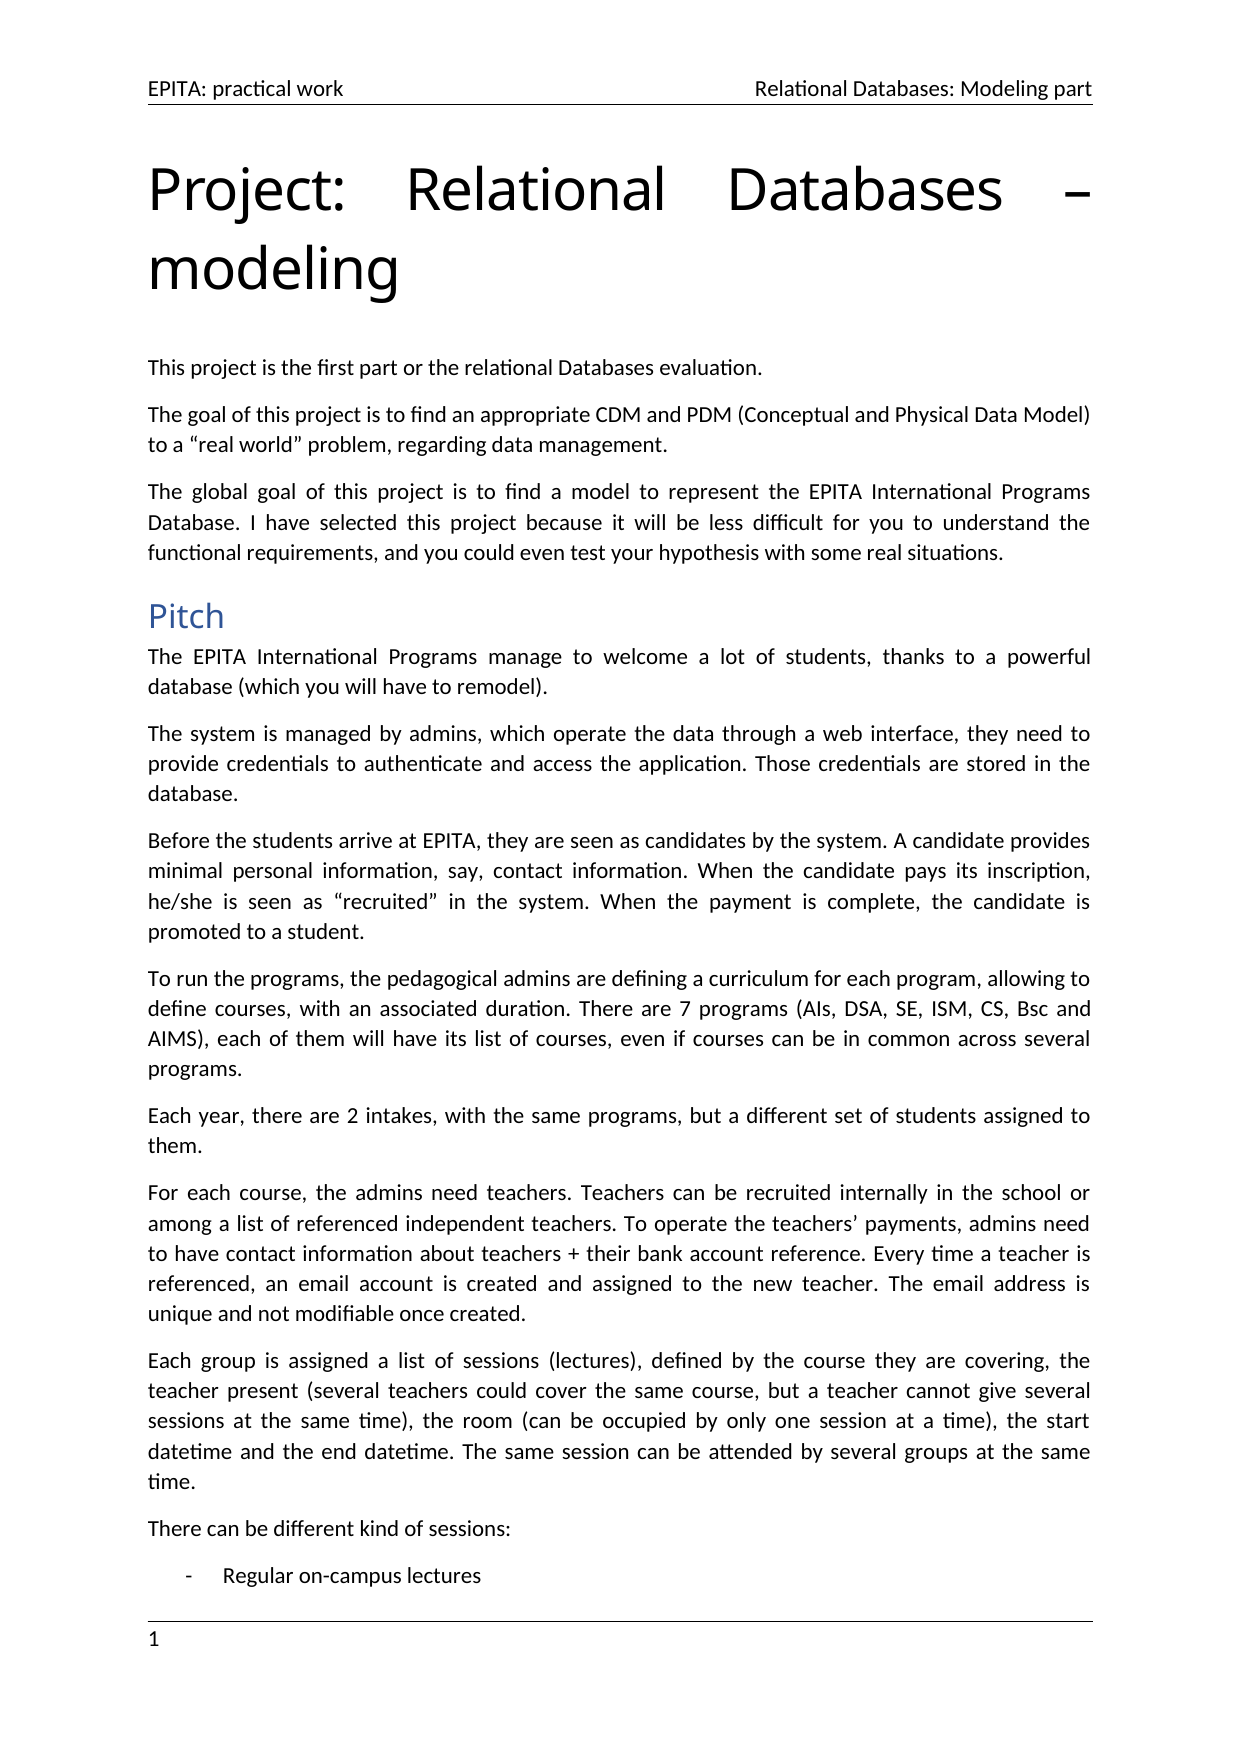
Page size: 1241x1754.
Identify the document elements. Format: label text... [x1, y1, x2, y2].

text There can be different kind of sessions: [148, 1514, 1093, 1542]
text Each group is assigned a list of sessions (lectures), defined by the course they are covering, the teacher present (several teachers could cover the same course, but a teacher cannot give several sessions at the same time), the room (can be occupied by only one session at a time), the start datetime and the end datetime. The same session can be attended by several groups at the same time. [148, 1346, 1093, 1495]
list Regular on-campus lectures [185, 1561, 1093, 1589]
text The system is managed by admins, which operate the data through a web interface, they need to provide credentials to authenticate and access the application. Those credentials are stored in the database. [148, 719, 1093, 807]
text For each course, the admins need teachers. Teachers can be recruited internally in the school or among a list of referenced independent teachers. To operate the teachers’ payments, admins need to have contact information about teachers + their bank account reference. Every time a teacher is referenced, an email account is created and assigned to the new teacher. The email address is unique and not modifiable once created. [148, 1178, 1093, 1327]
text This project is the first part or the relational Databases evaluation. [148, 353, 1093, 381]
text The EPITA International Programs manage to welcome a lot of students, thanks to a powerful database (which you will have to remodel). [148, 642, 1093, 700]
text Before the students arrive at EPITA, they are seen as candidates by the system. A candidate provides minimal personal information, say, contact information. When the candidate pays its inscription, he/she is seen as “recruited” in the system. When the payment is complete, the candidate is promoted to a student. [148, 826, 1093, 945]
text The goal of this project is to find an appropriate CDM and PDM (Conceptual and Physical Data Model) to a “real world” problem, regarding data management. [148, 400, 1093, 458]
text Each year, there are 2 intakes, with the same programs, but a different set of students assigned to them. [148, 1101, 1093, 1159]
subtitle Pitch [148, 593, 1093, 638]
text To run the programs, the pedagogical admins are defining a curriculum for each program, allowing to define courses, with an associated duration. There are 7 programs (AIs, DSA, SE, ISM, CS, Bsc and AIMS), each of them will have its list of courses, even if courses can be in common across several programs. [148, 964, 1093, 1082]
text The global goal of this project is to find a model to represent the EPITA International Programs Database. I have selected this project because it will be less difficult for you to understand the functional requirements, and you could even test your hypothesis with some real situations. [148, 477, 1093, 566]
title Project: Relational Databases – modeling [148, 148, 1093, 307]
